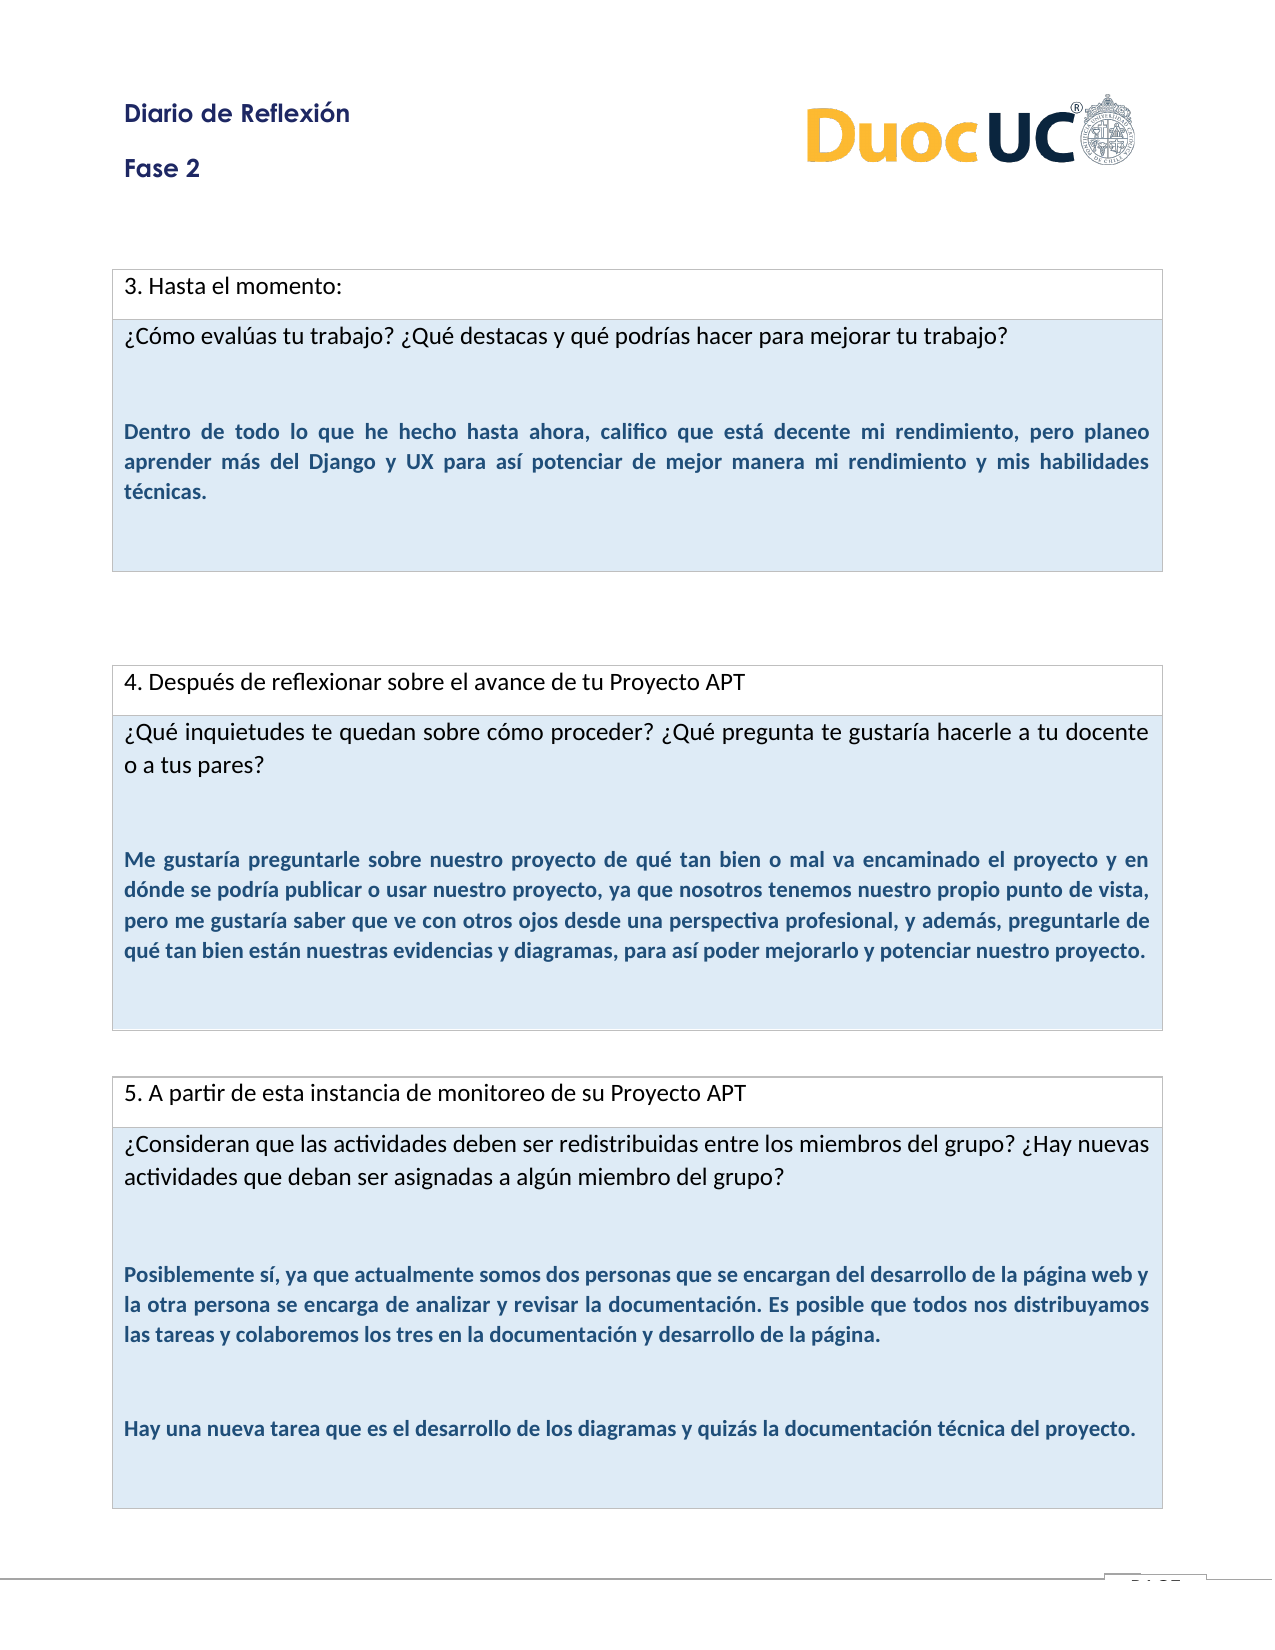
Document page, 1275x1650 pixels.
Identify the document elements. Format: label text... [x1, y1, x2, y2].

table_cell ¿Consideran que las actividades deben ser redistribuidas entre los miembros del grupo? ¿Hay nuevas actividades que deban ser asignadas a algún miembro del grupo? Posiblemente sí, ya que actualmente somos dos personas que se encargan del desarrollo de la página web y la otra persona se encarga de analizar y revisar la documentación. Es posible que todos nos distribuyamos las tareas y colaboremos los tres en la documentación y desarrollo de la página. Hay una nueva tarea que es el desarrollo de los diagramas y quizás la documentación técnica del proyecto. [113, 1128, 1162, 1508]
table_header 4. Después de reflexionar sobre el avance de tu Proyecto APT [113, 666, 1162, 715]
table_header 3. Hasta el momento: [113, 270, 1162, 319]
table_header 5. A partir de esta instancia de monitoreo de su Proyecto APT [113, 1078, 1162, 1127]
picture [807, 94, 1135, 165]
table_cell ¿Cómo evalúas tu trabajo? ¿Qué destacas y qué podrías hacer para mejorar tu trabajo? Dentro de todo lo que he hecho hasta ahora, califico que está decente mi rendimiento, pero planeo aprender más del Django y UX para así potenciar de mejor manera mi rendimiento y mis habilidades técnicas. [113, 320, 1162, 571]
table_cell ¿Qué inquietudes te quedan sobre cómo proceder? ¿Qué pregunta te gustaría hacerle a tu docente o a tus pares? Me gustaría preguntarle sobre nuestro proyecto de qué tan bien o mal va encaminado el proyecto y en dónde se podría publicar o usar nuestro proyecto, ya que nosotros tenemos nuestro propio punto de vista, pero me gustaría saber que ve con otros ojos desde una perspectiva profesional, y además, preguntarle de qué tan bien están nuestras evidencias y diagramas, para así poder mejorarlo y potenciar nuestro proyecto. [113, 716, 1162, 1029]
